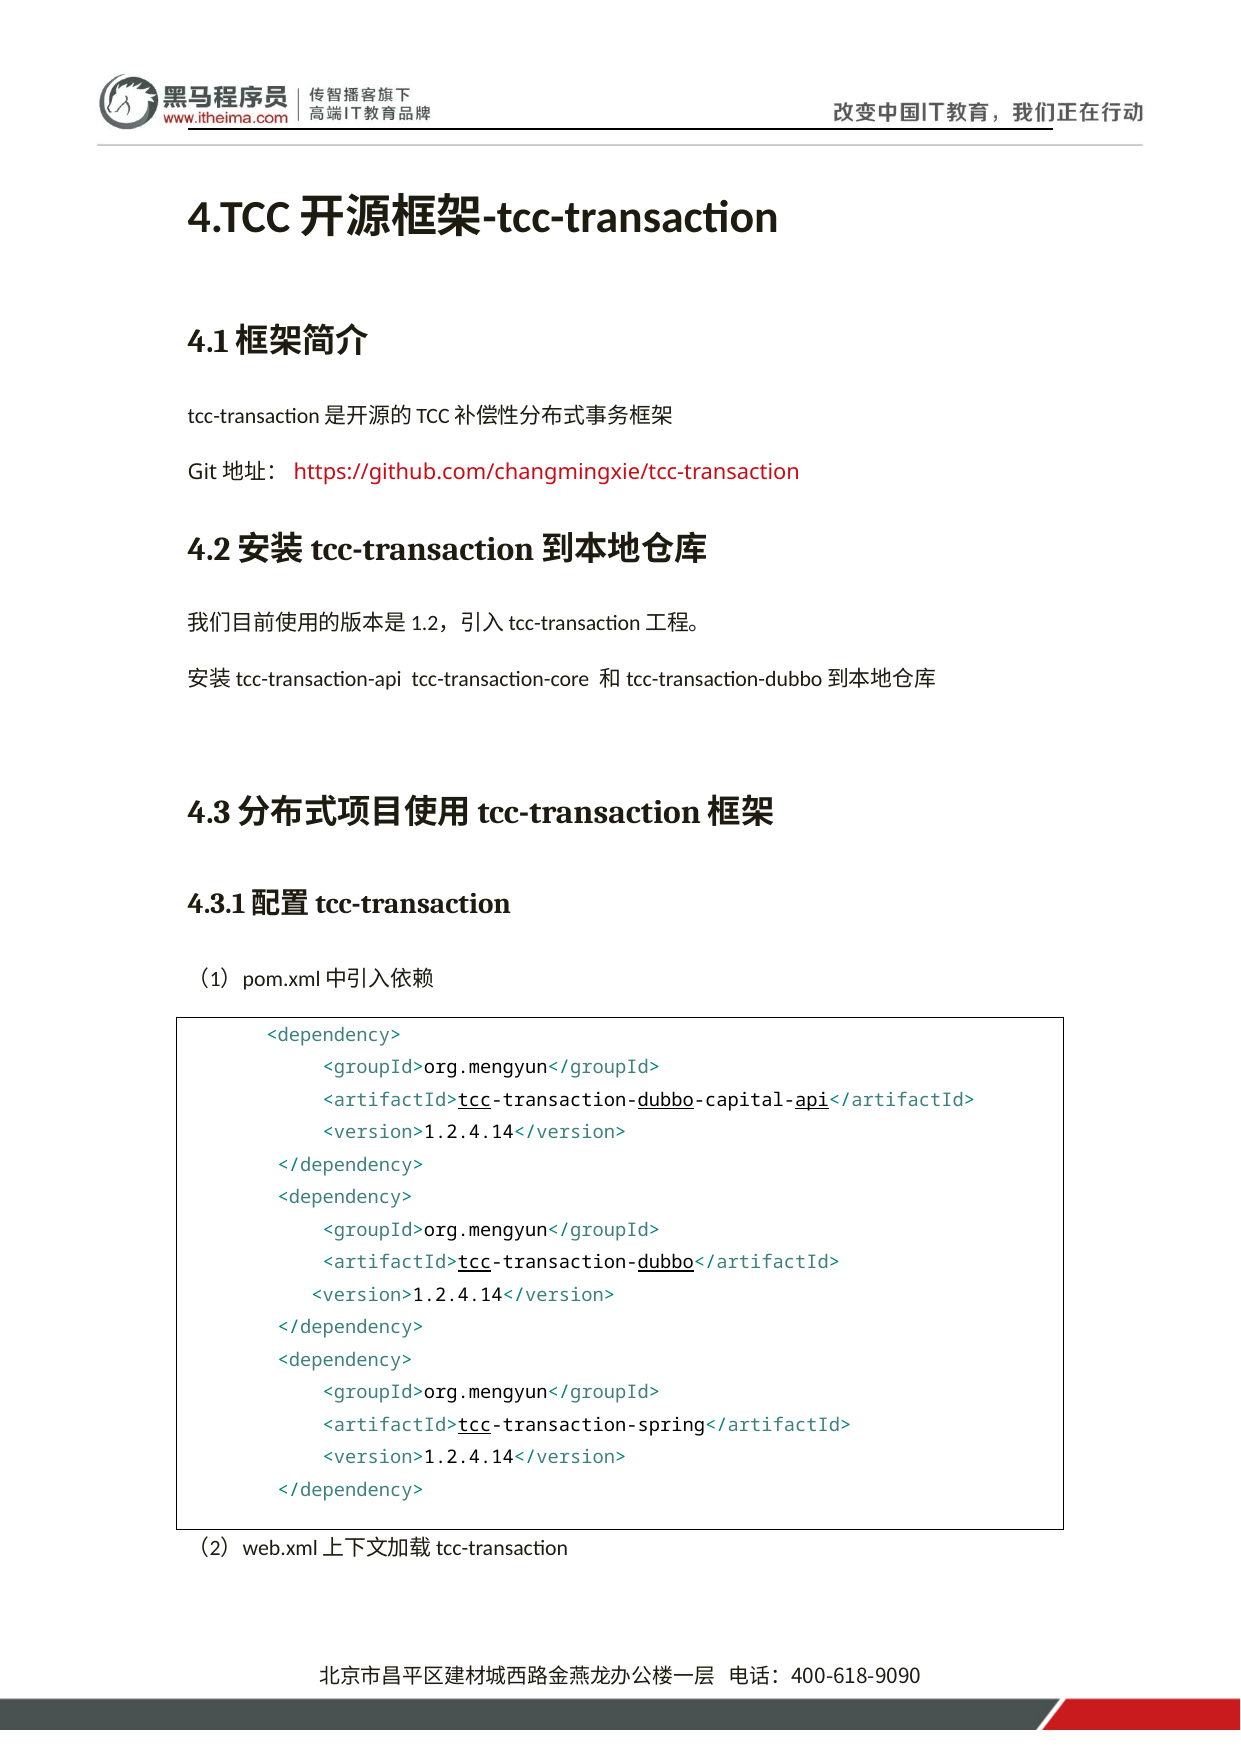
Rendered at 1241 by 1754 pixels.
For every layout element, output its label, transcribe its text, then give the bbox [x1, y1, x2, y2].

subtitle 4.3分布式项目使用tcc-transaction框架 [187, 776, 1053, 841]
text 我们目前使用的版本是1.2，引入tcc-transaction工程。 [187, 605, 1053, 637]
text （2）web.xml上下文加载tcc-transaction [187, 1530, 1053, 1562]
text （1）pom.xml中引入依赖 [187, 961, 1053, 993]
text tcc-transaction是开源的TCC补偿性分布式事务框架 [187, 397, 1053, 430]
subtitle 4.3.1配置tcc-transaction [187, 868, 1053, 933]
text 安装tcc-transaction-api tcc-transaction-core 和 tcc-transaction-dubbo到本地仓库 [187, 661, 1053, 693]
text Git 地址： https://github.com/changmingxie/tcc-transaction [187, 453, 1053, 486]
table_header <dependency> <groupId>org.mengyun</groupId> <artifactId>tcc-transaction-dubbo-capital-api</artifactId> <version>1.2.4.14</version> </dependency> <dependency> <groupId>org.mengyun</groupId> <artifactId>tcc-transaction-dubbo</artifactId> <version>1.2.4.14</version> </dependency> <dependency> <groupId>org.mengyun</groupId> <artifactId>tcc-transaction-spring</artifactId> <version>1.2.4.14</version> </dependency> [177, 1018, 1063, 1528]
subtitle 4.1框架简介 [187, 305, 1053, 370]
picture [0, 3, 1241, 153]
subtitle 4.2安装tcc-transaction到本地仓库 [187, 513, 1053, 578]
picture [0, 1639, 1241, 1730]
subtitle 4.TCC开源框架-tcc-transaction [187, 163, 1053, 261]
